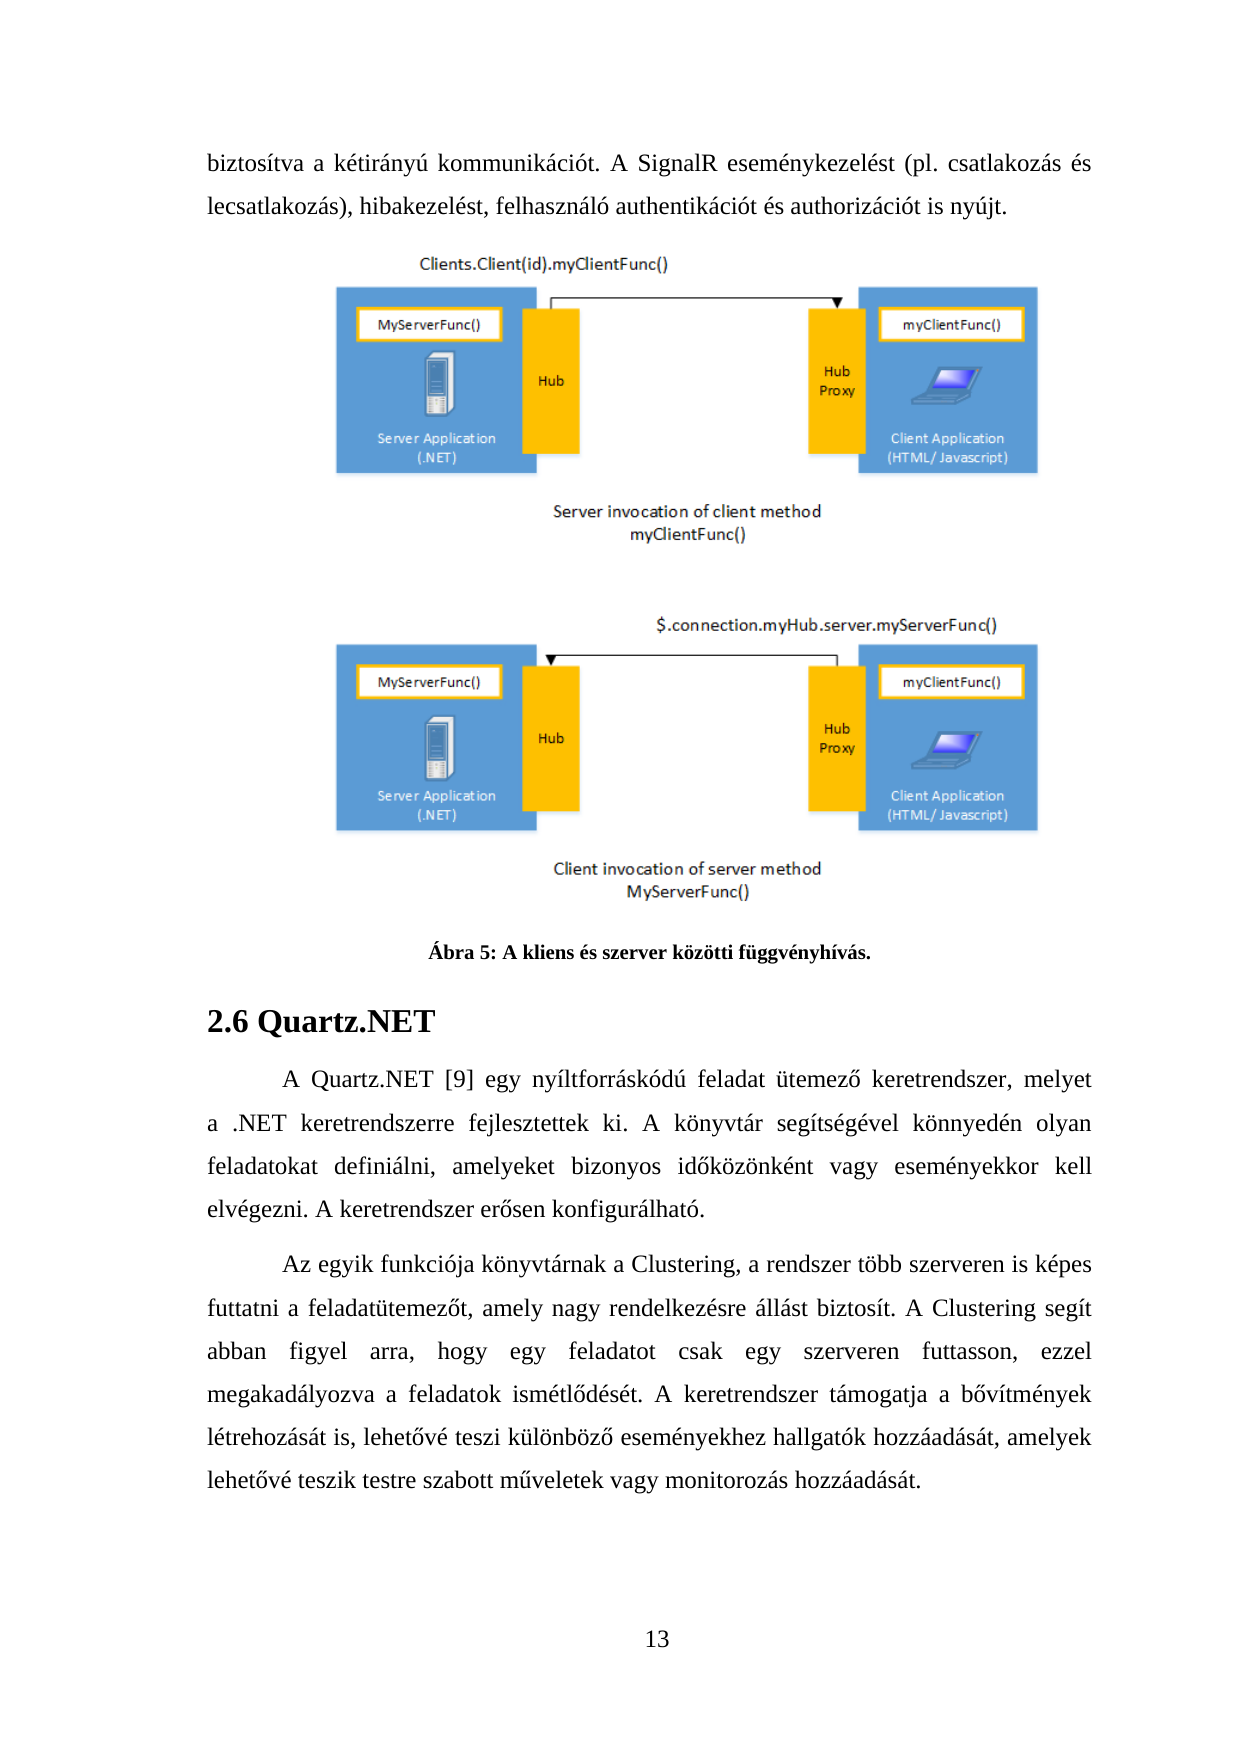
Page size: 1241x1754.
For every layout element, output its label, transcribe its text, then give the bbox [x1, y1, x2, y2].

subtitle Quartz.NET [207, 1001, 1092, 1039]
picture [331, 246, 1044, 913]
text A Quartz.NET egy nyíltforráskódú feladat ütemező keretrendszer, melyet a .NET keretrendszerre fejlesztettek ki. A könyvtár segítségével könnyedén olyan feladatokat definiálni, amelyeket bizonyos időközönként vagy eseményekkor kell elvégezni. A keretrendszer erősen konfigurálható. [207, 1064, 1092, 1223]
text Az egyik funkciója könyvtárnak a Clustering, a rendszer több szerveren is képes futtatni a feladatütemezőt, amely nagy rendelkezésre állást biztosít. A Clustering segít abban figyel arra, hogy egy feladatot csak egy szerveren futtasson, ezzel megakadályozva a feladatok ismétlődését. A keretrendszer támogatja a bővítmények létrehozását is, lehetővé teszi különböző eseményekhez hallgatók hozzáadását, amelyek lehetővé teszik testre szabott műveletek vagy monitorozás hozzáadását. [207, 1249, 1092, 1494]
